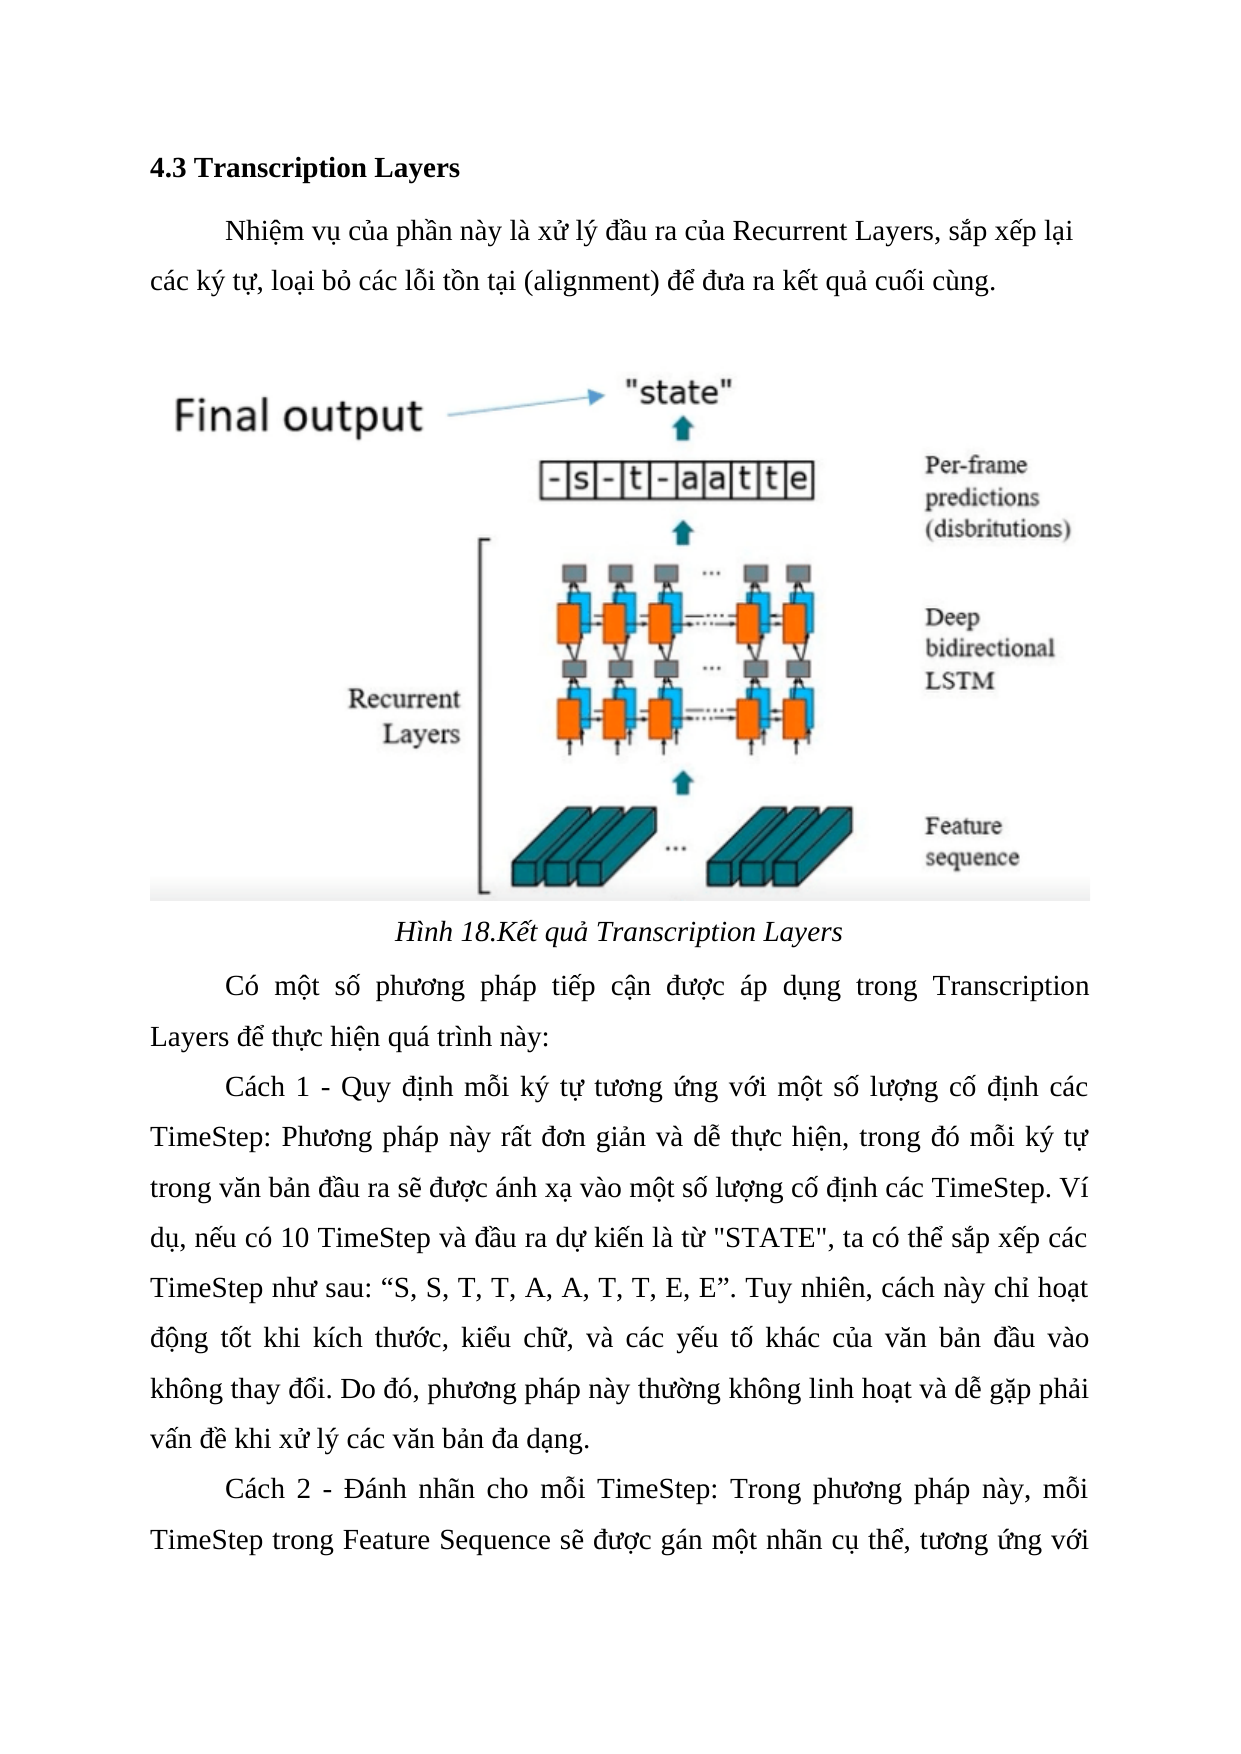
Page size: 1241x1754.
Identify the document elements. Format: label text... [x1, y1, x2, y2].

subtitle 4.3 Transcription Layers [150, 150, 1090, 183]
text Cách 1 - Quy định mỗi ký tự tương ứng với một số lượng cố định các TimeStep: Phương pháp này rất đơn giản và dễ thực hiện, trong đó mỗi ký tự trong văn bản đầu ra sẽ được ánh xạ vào một số lượng cố định các TimeStep. Ví dụ, nếu có 10 TimeStep và đầu ra dự kiến là từ "STATE", ta có thể sắp xếp các TimeStep như sau: “S, S, T, T, A, A, T, T, E, E”. Tuy nhiên, cách này chỉ hoạt động tốt khi kích thước, kiểu chữ, và các yếu tố khác của văn bản đầu vào không thay đổi. Do đó, phương pháp này thường không linh hoạt và dễ gặp phải vấn đề khi xử lý các văn bản đa dạng. [150, 1069, 1090, 1455]
text Nhiệm vụ của phần này là xử lý đầu ra của Recurrent Layers, sắp xếp lại các ký tự, loại bỏ các lỗi tồn tại (alignment) để đưa ra kết quả cuối cùng. [150, 213, 1090, 297]
text Có một số phương pháp tiếp cận được áp dụng trong Transcription Layers để thực hiện quá trình này: [150, 968, 1090, 1052]
picture [150, 313, 1091, 901]
text Hình 18.Kết quả Transcription Layers [150, 914, 1090, 948]
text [150, 1472, 1090, 1555]
